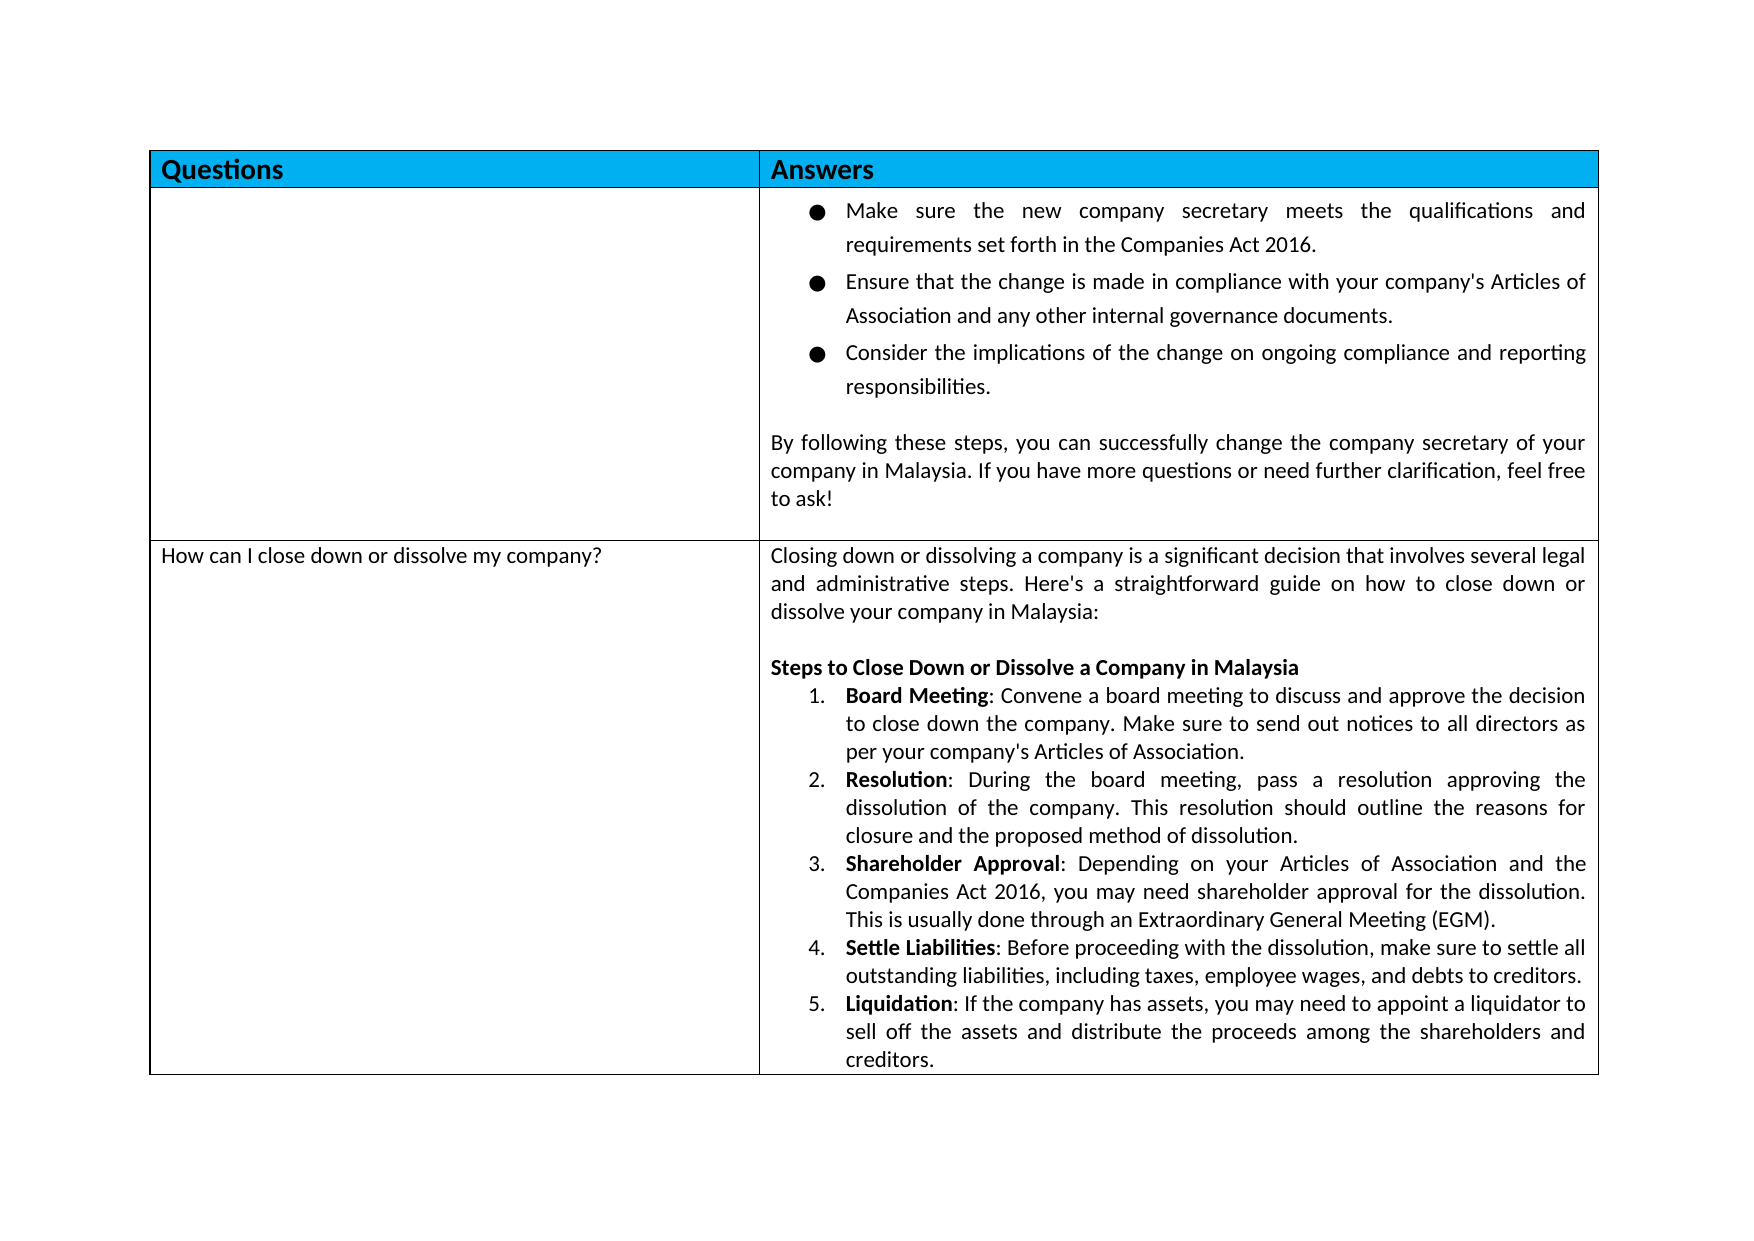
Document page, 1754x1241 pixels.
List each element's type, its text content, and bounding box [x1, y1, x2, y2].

table_header Questions [151, 151, 759, 187]
table_header Answers [760, 151, 1598, 187]
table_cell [151, 188, 759, 540]
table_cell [760, 541, 1598, 1073]
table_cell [151, 541, 759, 1073]
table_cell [760, 188, 1598, 540]
